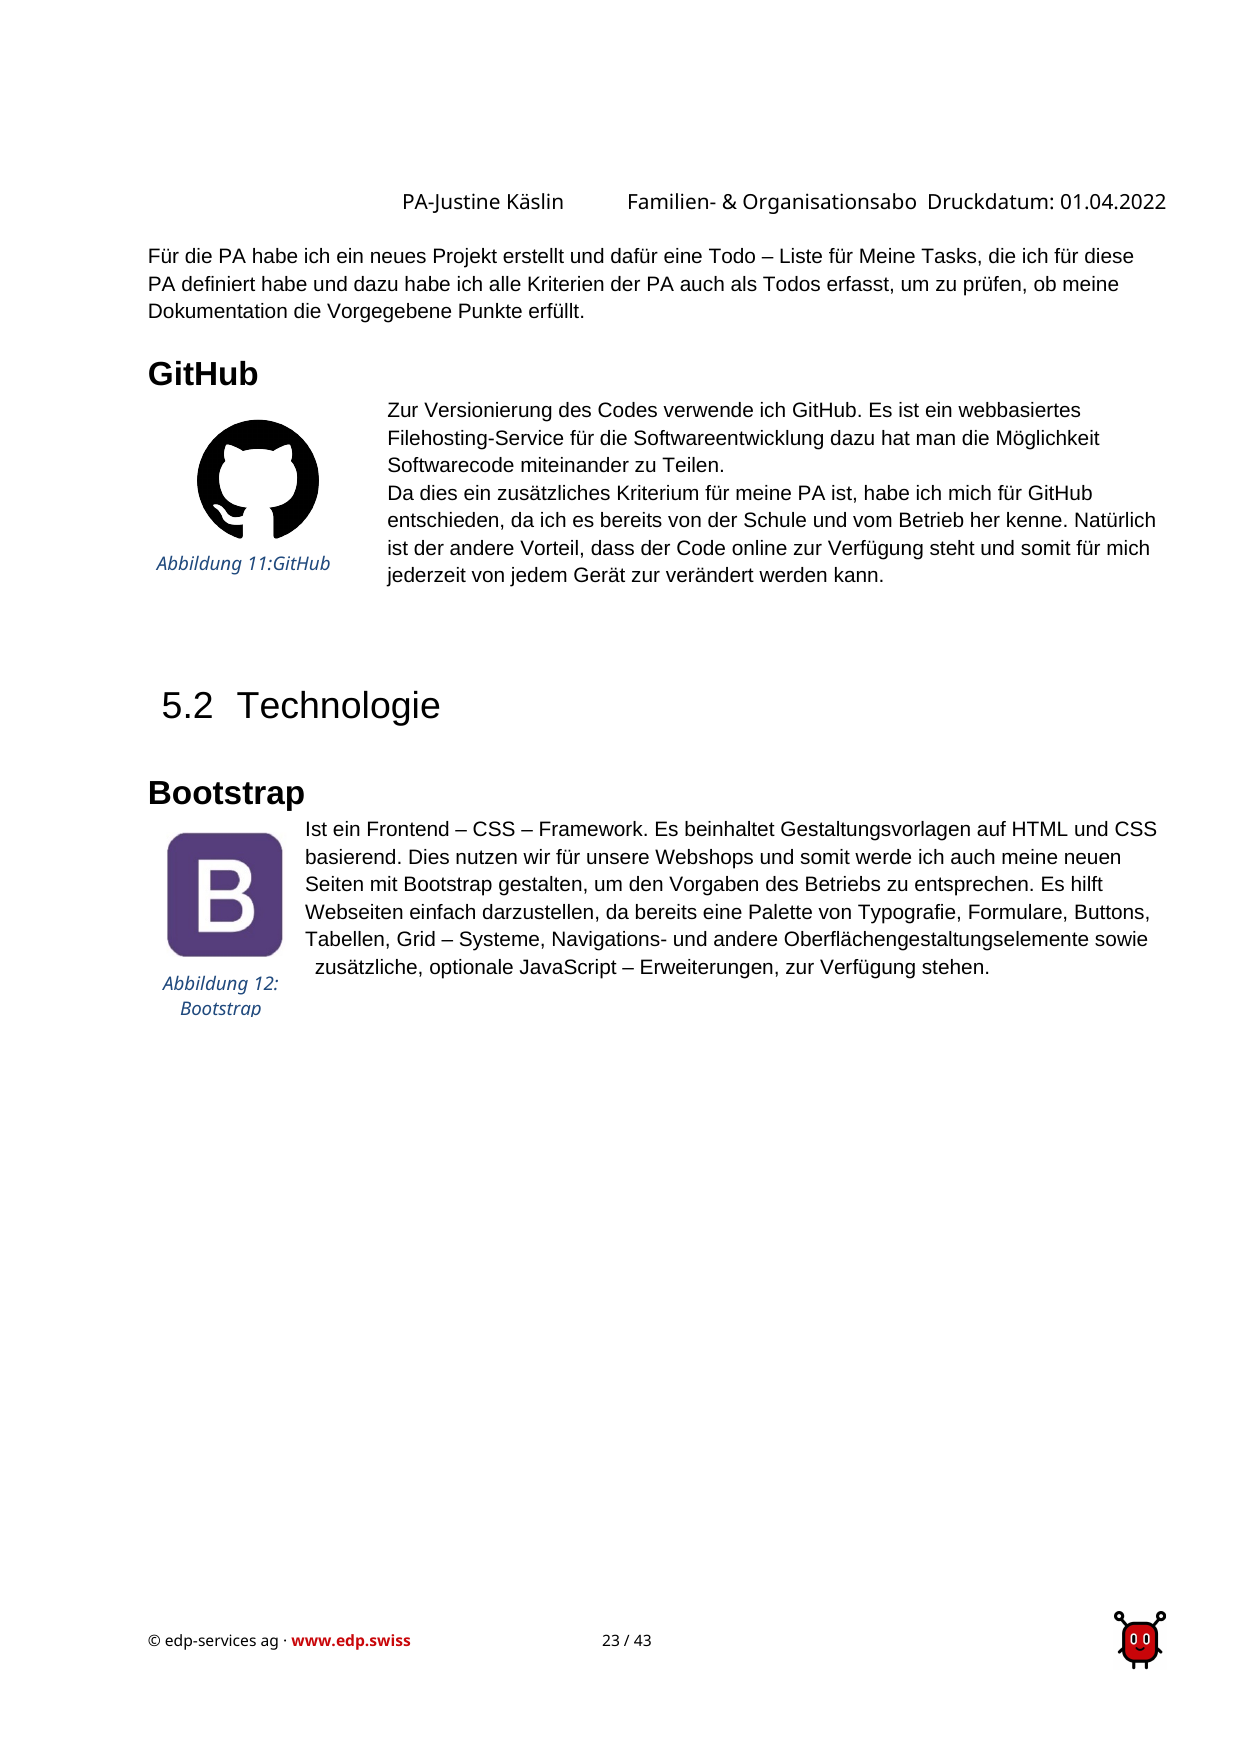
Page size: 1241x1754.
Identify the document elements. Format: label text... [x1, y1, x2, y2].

picture [163, 832, 287, 957]
text Ist ein Frontend – CSS – Framework. Es beinhaltet Gestaltungsvorlagen auf HTML und CSS basierend. Dies nutzen wir für unsere Webshops und somit werde ich auch meine neuen Seiten mit Bootstrap gestalten, um den Vorgaben des Betriebs zu entsprechen. Es hilft Webseiten einfach darzustellen, da bereits eine Palette von Typografie, Formulare, Buttons, Tabellen, Grid – Systeme, Navigations- und andere Oberflächengestaltungselemente sowie zusätzliche, optionale JavaScript – Erweiterungen, zur Verfügung stehen. [148, 817, 1166, 978]
text Zur Versionierung des Codes verwende ich GitHub. Es ist ein webbasiertes Filehosting-Service für die Softwareentwicklung dazu hat man die Möglichkeit Softwarecode miteinander zu Teilen. [148, 398, 1166, 477]
subtitle Technologie [161, 683, 1166, 726]
picture [1113, 1610, 1167, 1670]
text GitHub [148, 354, 1166, 393]
picture [197, 418, 319, 540]
text Da dies ein zusätzliches Kriterium für meine PA ist, habe ich mich für GitHub entschieden, da ich es bereits von der Schule und vom Betrieb her kenne. Natürlich ist der andere Vorteil, dass der Code online zur Verfügung steht und somit für mich jederzeit von jedem Gerät zur verändert werden kann. [148, 481, 1166, 587]
text Für die PA habe ich ein neues Projekt erstellt und dafür eine Todo – Liste für Meine Tasks, die ich für diese PA definiert habe und dazu habe ich alle Kriterien der PA auch als Todos erfasst, um zu prüfen, ob meine Dokumentation die Vorgegebene Punkte erfüllt. [148, 244, 1166, 323]
text Bootstrap [148, 773, 1166, 811]
